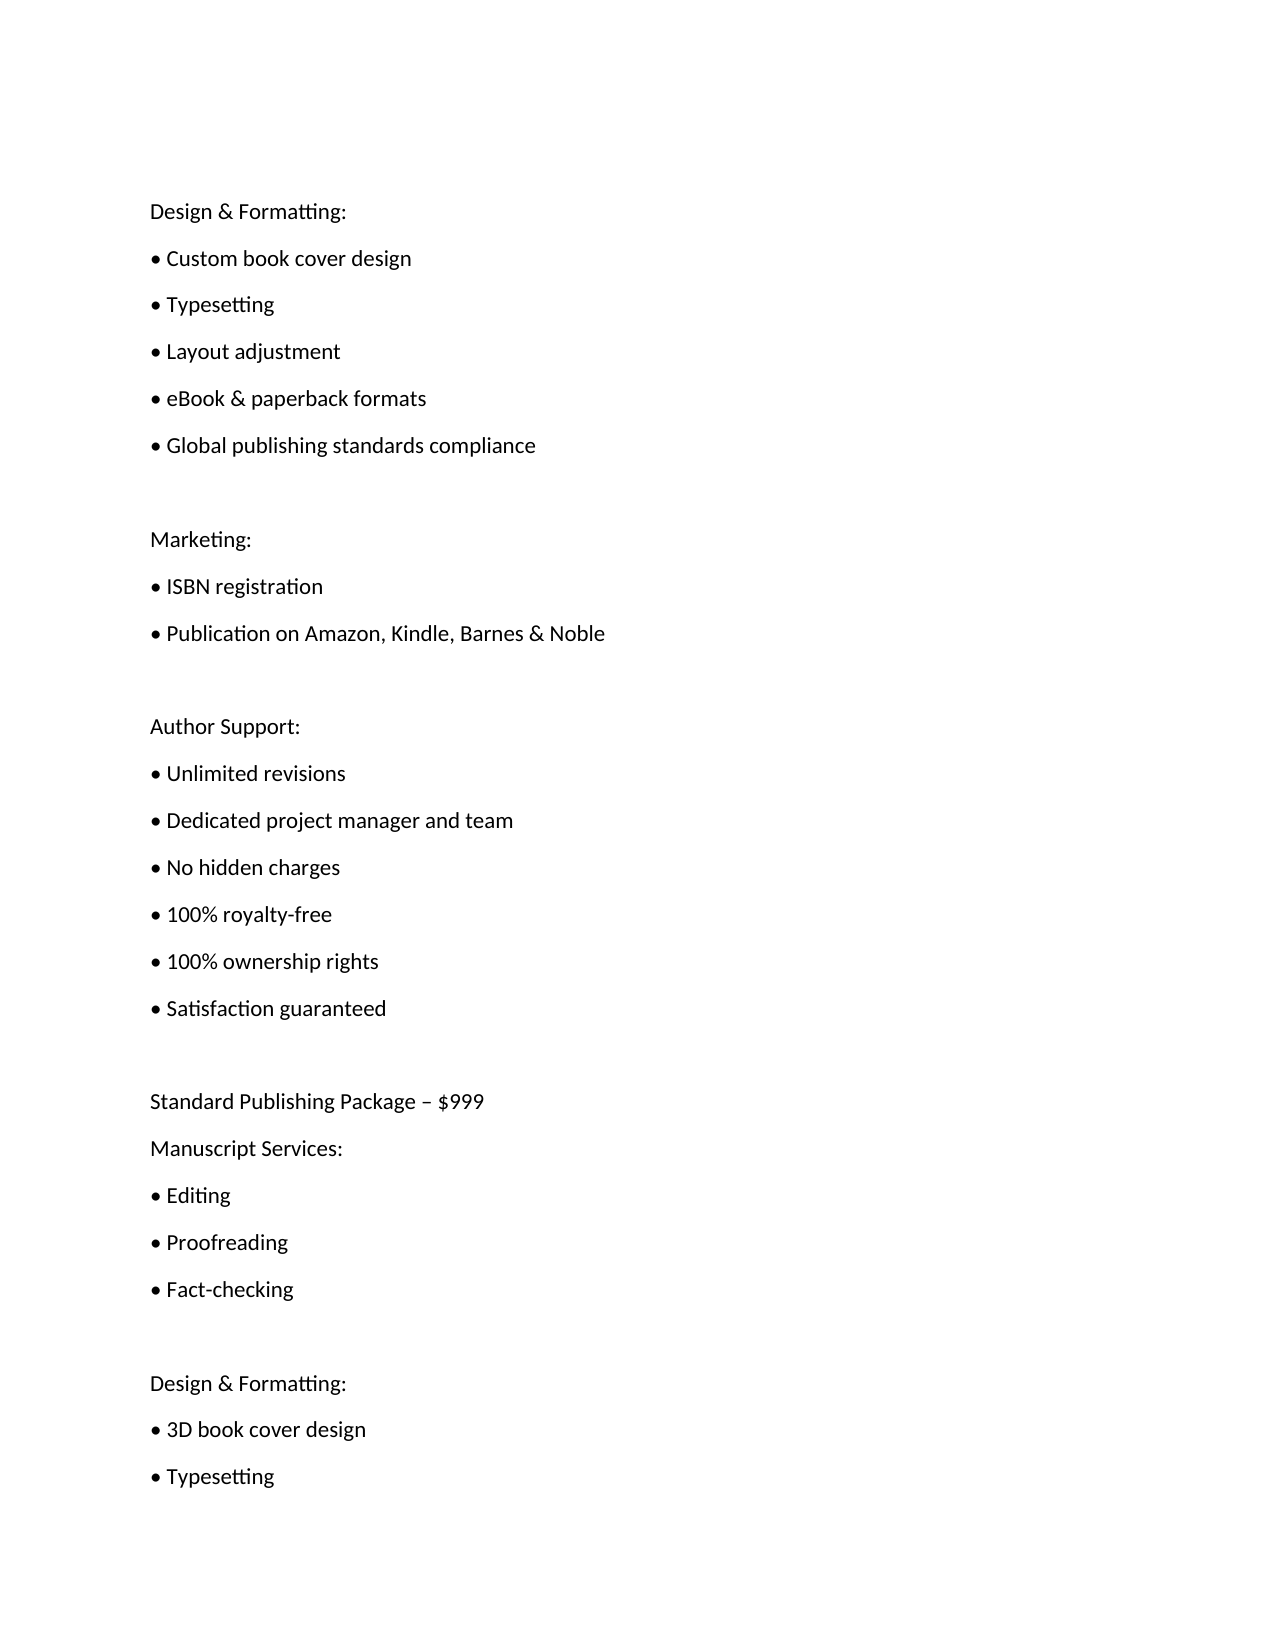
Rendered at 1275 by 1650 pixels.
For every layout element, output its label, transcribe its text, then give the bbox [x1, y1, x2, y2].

text Marketing: [150, 525, 1125, 553]
text Design & Formatting: [150, 197, 1125, 225]
text • Custom book cover design [150, 244, 1125, 272]
text • 100% ownership rights [150, 947, 1125, 975]
text • 3D book cover design [150, 1416, 1125, 1444]
text • Editing [150, 1181, 1125, 1209]
text • Unlimited revisions [150, 759, 1125, 787]
text • Fact-checking [150, 1275, 1125, 1303]
text • Dedicated project manager and team [150, 806, 1125, 834]
text • Layout adjustment [150, 337, 1125, 366]
text Author Support: [150, 712, 1125, 741]
text Manuscript Services: [150, 1134, 1125, 1162]
text • Publication on Amazon, Kindle, Barnes & Noble [150, 619, 1125, 647]
text • Typesetting [150, 1462, 1125, 1491]
text • Global publishing standards compliance [150, 431, 1125, 459]
text • Typesetting [150, 291, 1125, 319]
text • Proofreading [150, 1228, 1125, 1256]
text • 100% royalty-free [150, 900, 1125, 928]
text Standard Publishing Package – $999 [150, 1087, 1125, 1116]
text Design & Formatting: [150, 1369, 1125, 1397]
text • Satisfaction guaranteed [150, 994, 1125, 1022]
text • No hidden charges [150, 853, 1125, 881]
text • eBook & paperback formats [150, 384, 1125, 412]
text • ISBN registration [150, 572, 1125, 600]
